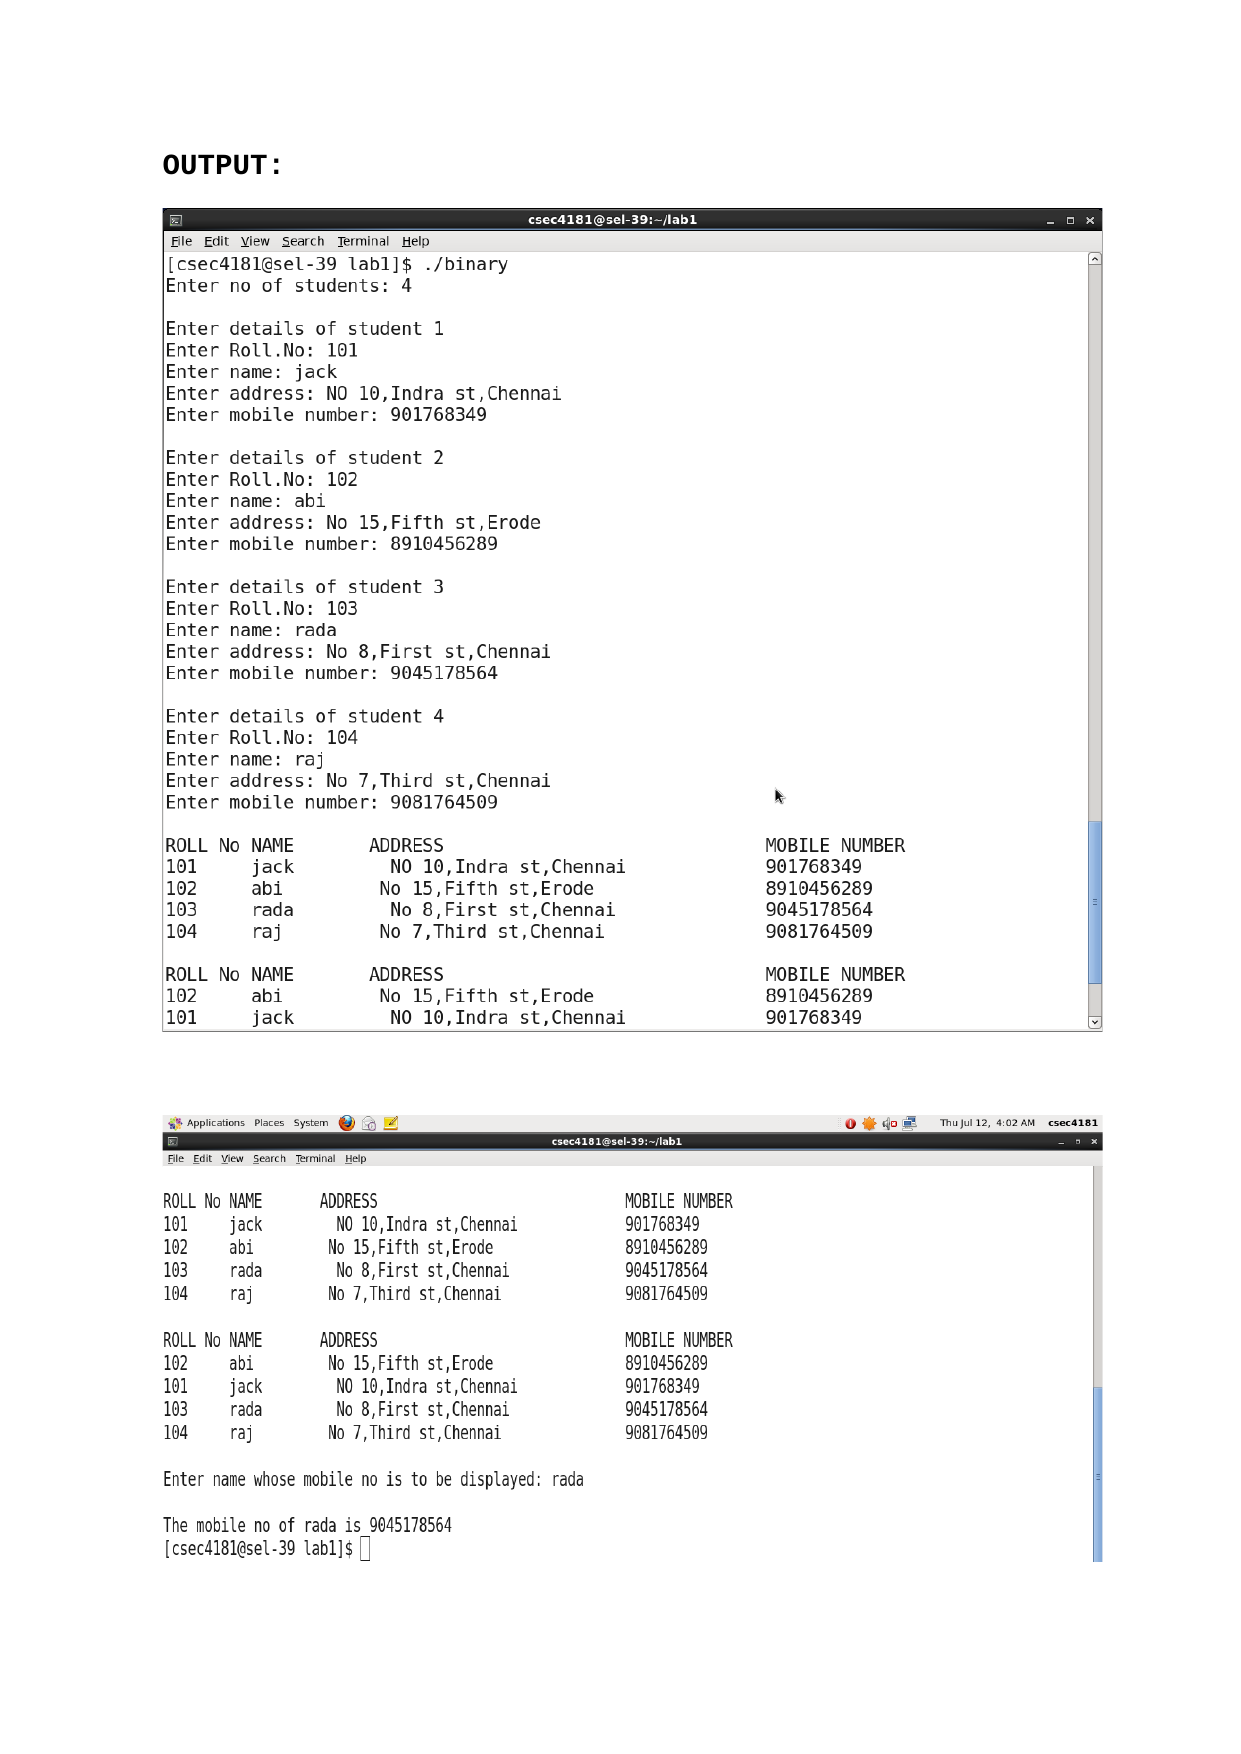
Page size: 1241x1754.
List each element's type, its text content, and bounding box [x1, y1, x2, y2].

text OUTPUT: [162, 150, 1090, 183]
picture [162, 208, 1103, 1032]
picture [162, 1115, 1103, 1562]
